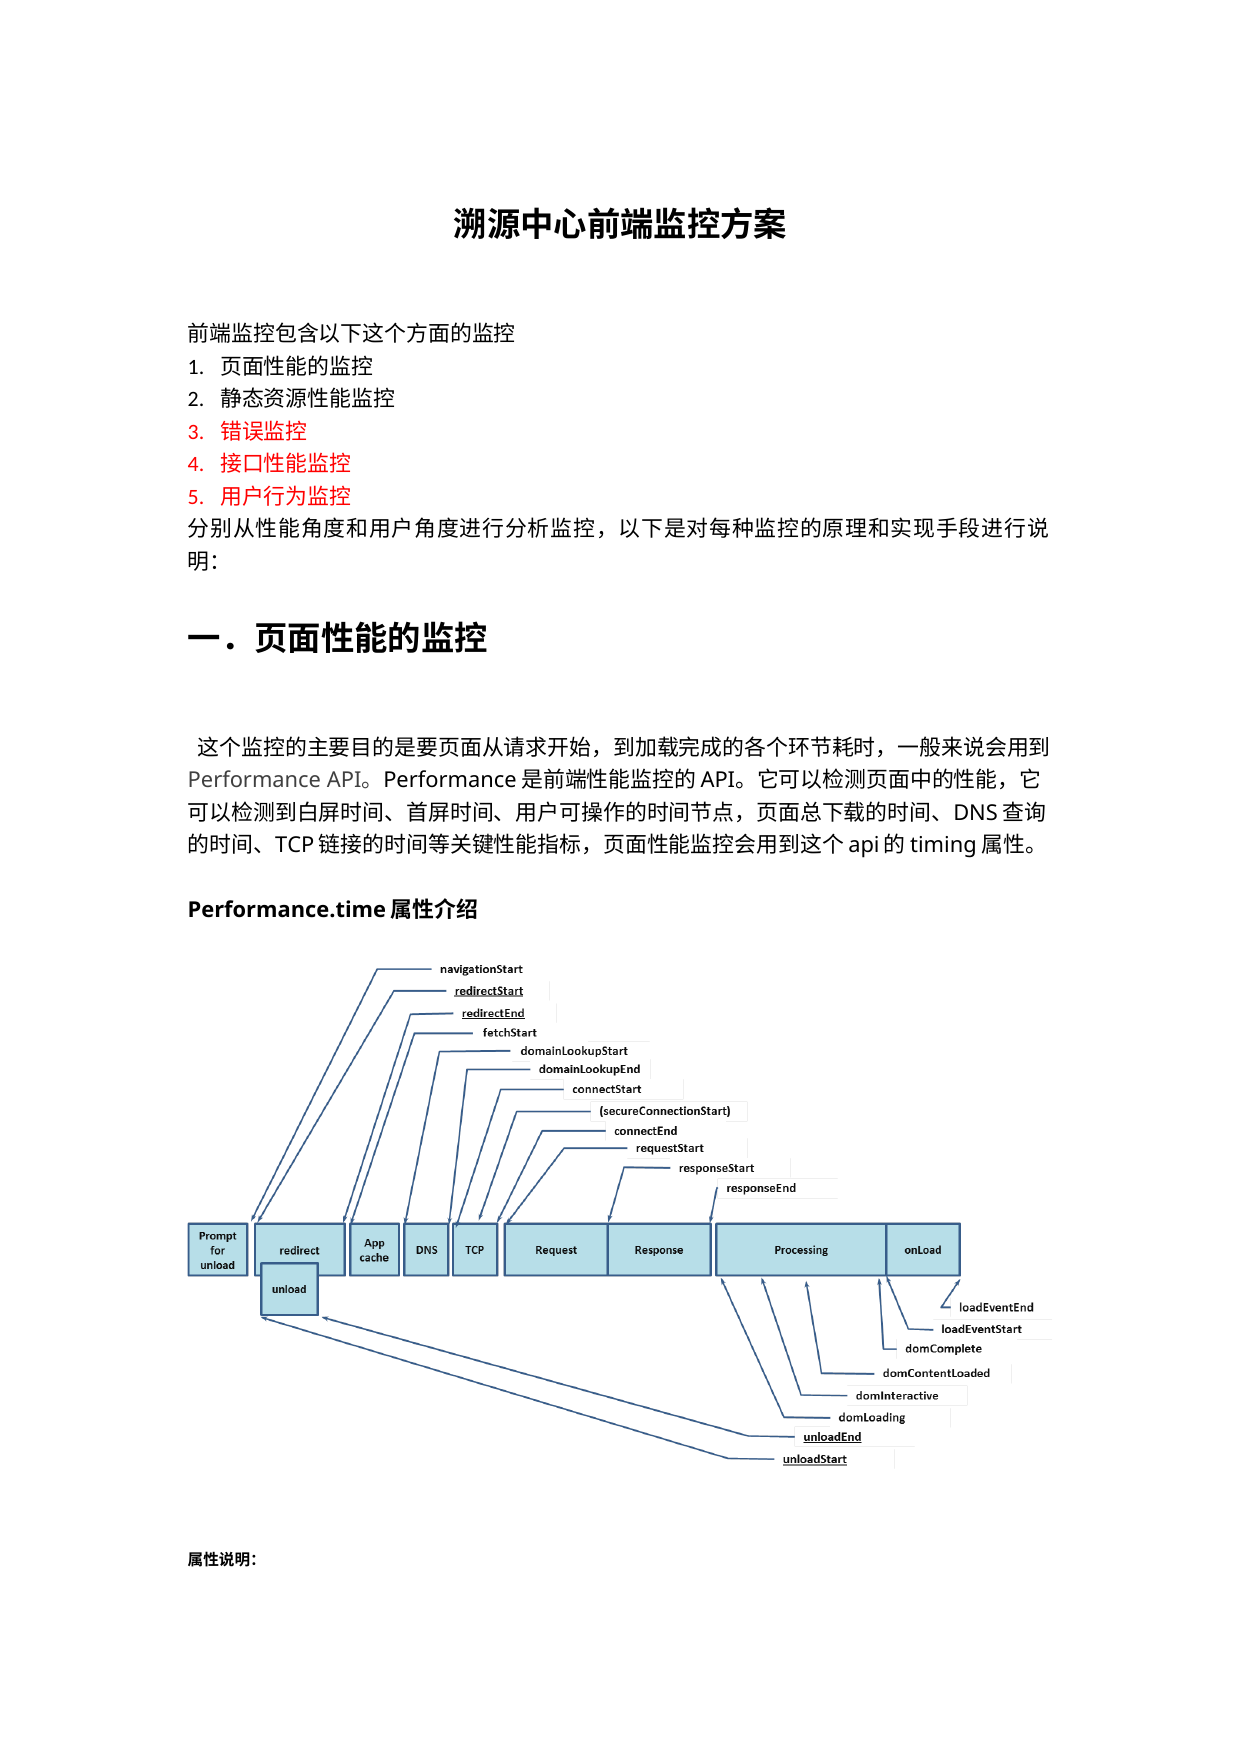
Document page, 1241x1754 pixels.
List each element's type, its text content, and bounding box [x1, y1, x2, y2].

subtitle 溯源中心前端监控方案 [187, 189, 1053, 254]
list 接口性能监控 [187, 446, 1053, 478]
list 页面性能的监控 [187, 348, 1053, 381]
list 静态资源性能监控 [187, 381, 1053, 413]
picture [187, 957, 1053, 1474]
text 这个监控的主要目的是要页面从请求开始，到加载完成的各个环节耗时，一般来说会用到Performance API。Performance是前端性能监控的API。它可以检测页面中的性能，它可以检测到白屏时间、首屏时间、用户可操作的时间节点，页面总下载的时间、DNS查询的时间、TCP链接的时间等关键性能指标，页面性能监控会用到这个api的timing属性。 [187, 730, 1053, 860]
list 分别从性能角度和用户角度进行分析监控，以下是对每种监控的原理和实现手段进行说明： [187, 511, 1053, 576]
list Performance.time属性介绍 [187, 892, 1053, 925]
list 属性说明： [187, 1474, 1053, 1575]
text 前端监控包含以下这个方面的监控 [187, 316, 1053, 348]
list 错误监控 [187, 413, 1053, 446]
list 用户行为监控 [187, 478, 1053, 511]
subtitle 页面性能的监控 [187, 603, 1053, 668]
